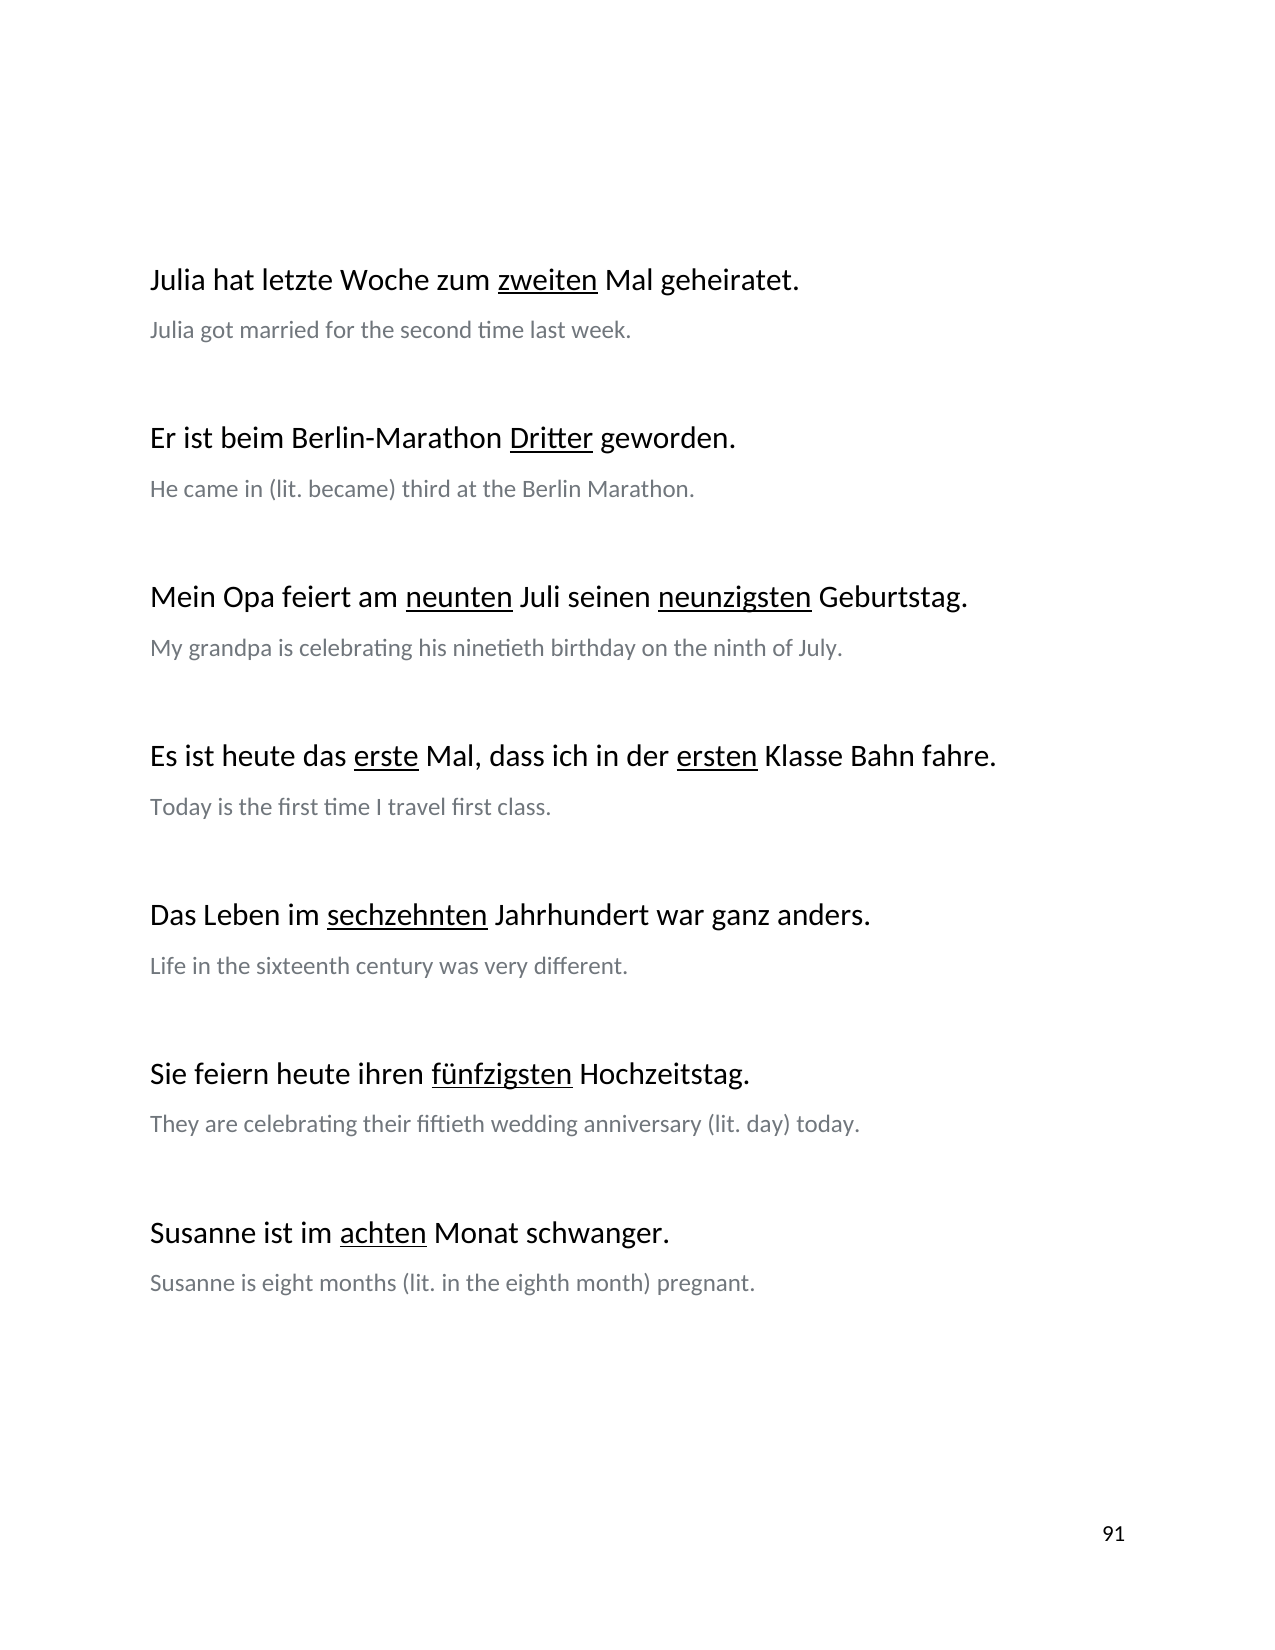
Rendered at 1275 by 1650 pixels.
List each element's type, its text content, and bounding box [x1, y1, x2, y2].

text Es ist heute das erste Mal, dass ich in der ersten Klasse Bahn fahre. [150, 736, 1125, 774]
text Das Leben im sechzehnten Jahrhundert war ganz anders. [150, 895, 1125, 933]
text Life in the sixteenth century was very different. [150, 950, 1125, 980]
text Sie feiern heute ihren fünfzigsten Hochzeitstag. [150, 1054, 1125, 1092]
text They are celebrating their fiftieth wedding anniversary (lit. day) today. [150, 1109, 1125, 1139]
text My grandpa is celebrating his ninetieth birthday on the ninth of July. [150, 632, 1125, 663]
text Er ist beim Berlin-Marathon Dritter geworden. [150, 418, 1125, 457]
text Julia got married for the second time last week. [150, 314, 1125, 345]
text Susanne is eight months (lit. in the eighth month) pregnant. [150, 1267, 1125, 1298]
text He came in (lit. became) third at the Berlin Marathon. [150, 473, 1125, 504]
text Today is the first time I travel first class. [150, 791, 1125, 821]
text Susanne ist im achten Monat schwanger. [150, 1213, 1125, 1251]
text Mein Opa feiert am neunten Juli seinen neunzigsten Geburtstag. [150, 577, 1125, 615]
text Julia hat letzte Woche zum zweiten Mal geheiratet. [150, 259, 1125, 298]
